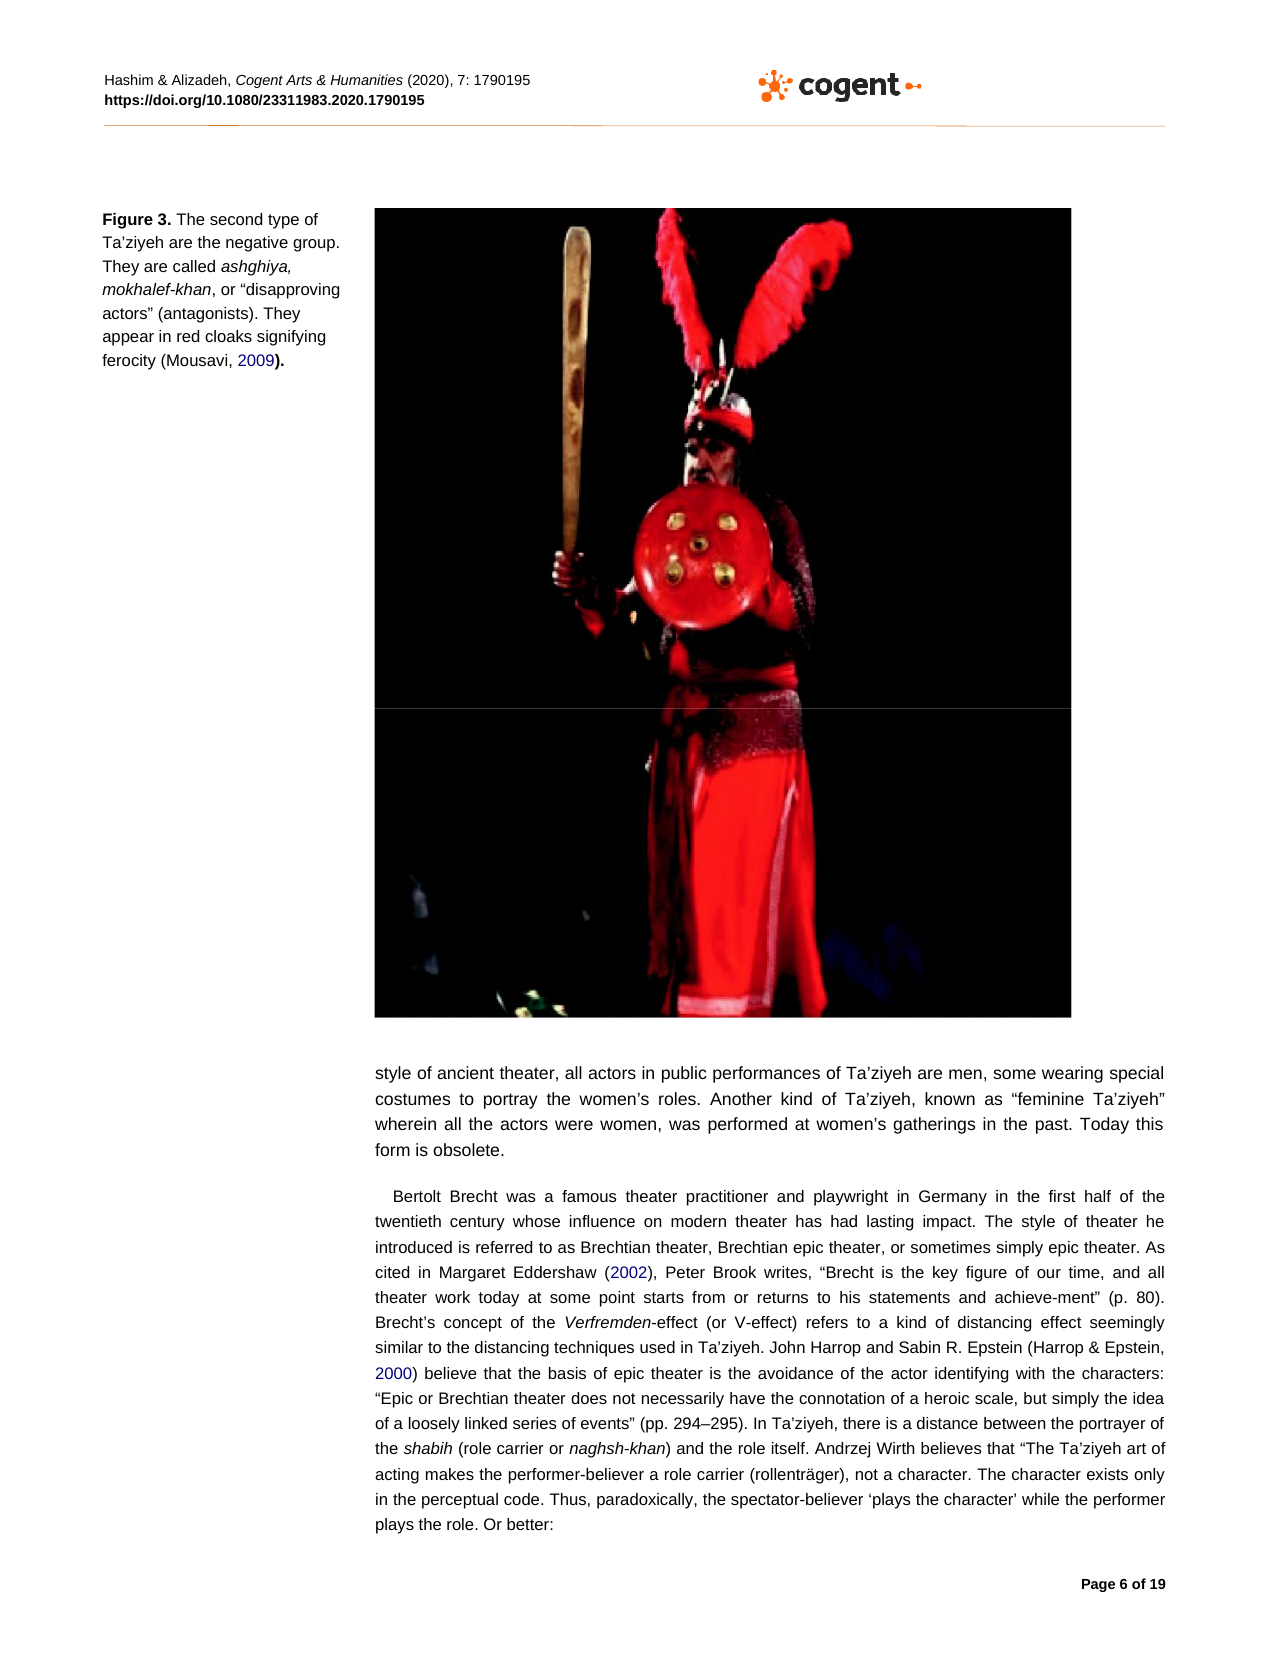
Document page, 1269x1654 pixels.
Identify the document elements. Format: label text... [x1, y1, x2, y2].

text Hashim & Alizadeh, Cogent Arts & Humanities (2020), 7: 1790195 [104, 72, 1166, 89]
text https://doi.org/10.1080/23311983.2020.1790195 [104, 92, 1166, 108]
text Figure 3. The second type of Ta’ziyeh are the negative group. They are called ashghiya, mokhalef-khan, or “disapproving actors” (antagonists). They appear in red cloaks signifying ferocity (Mousavi, 2009). [102, 209, 347, 370]
text style of ancient theater, all actors in public performances of Ta’ziyeh are men, some wearing special costumes to portray the women’s roles. Another kind of Ta’ziyeh, known as “feminine Ta’ziyeh” wherein all the actors were women, was performed at women’s gatherings in the past. Today this form is obsolete. [375, 1062, 1166, 1160]
text Page 6 of 19 [102, 1575, 1166, 1592]
text Bertolt Brecht was a famous theater practitioner and playwright in Germany in the first half of the twentieth century whose influence on modern theater has had lasting impact. The style of theater he introduced is referred to as Brechtian theater, Brechtian epic theater, or sometimes simply epic theater. As cited in Margaret Eddershaw (2002), Peter Brook writes, “Brecht is the key figure of our time, and all theater work today at some point starts from or returns to his statements and achieve-ment” (p. 80). Brecht’s concept of the Verfremden-effect (or V-effect) refers to a kind of distancing effect seemingly similar to the distancing techniques used in Ta’ziyeh. John Harrop and Sabin R. Epstein (Harrop & Epstein, 2000) believe that the basis of epic theater is the avoidance of the actor identifying with the characters: “Epic or Brechtian theater does not necessarily have the connotation of a heroic scale, but simply the idea of a loosely linked series of events” (pp. 294–295). In Ta’ziyeh, there is a distance between the portrayer of the shabih (role carrier or naghsh-khan) and the role itself. Andrzej Wirth believes that “The Ta’ziyeh art of acting makes the performer-believer a role carrier (rollenträger), not a character. The character exists only in the perceptual code. Thus, paradoxically, the spectator-believer ‘plays the character’ while the performer plays the role. Or better: [375, 1187, 1166, 1534]
picture [374, 208, 1072, 1018]
